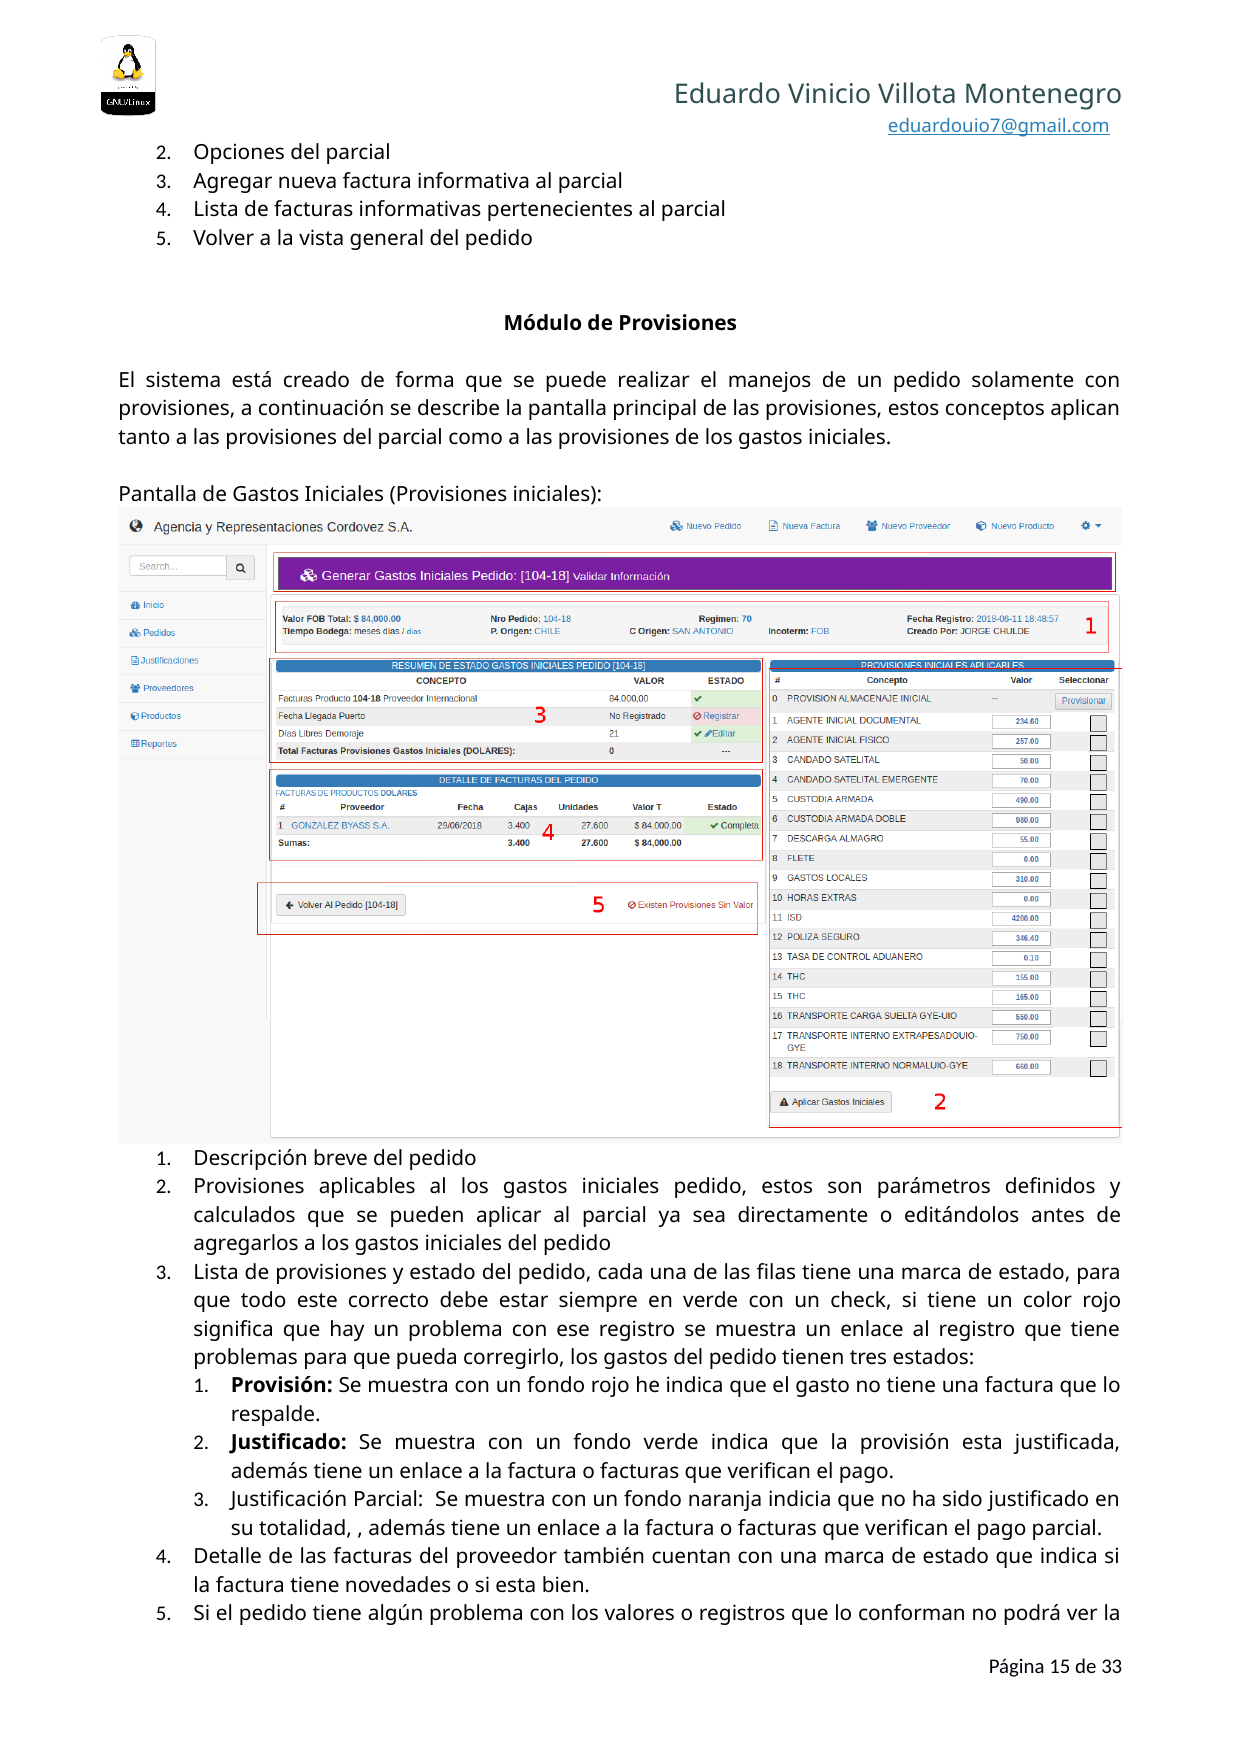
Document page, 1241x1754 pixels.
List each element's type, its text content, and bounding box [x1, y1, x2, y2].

text Pantalla de Gastos Iniciales (Provisiones iniciales): [118, 479, 1122, 507]
picture [118, 507, 1123, 1144]
list Agregar nueva factura informativa al parcial [156, 166, 1122, 194]
list Lista de provisiones y estado del pedido, cada una de las filas tiene una marca de estado, para que todo este correcto debe estar siempre en verde con un check, si tiene un color rojo significa que hay un problema con ese registro se muestra un enlace al registro que tiene problemas para que pueda corregirlo, los gastos del pedido tienen tres estados: [156, 1257, 1122, 1371]
list Lista de facturas informativas pertenecientes al parcial [156, 194, 1122, 223]
list Detalle de las facturas del proveedor también cuentan con una marca de estado que indica si la factura tiene novedades o si esta bien. [156, 1541, 1122, 1598]
list Descripción breve del pedido [156, 1144, 1122, 1172]
list Opciones del parcial [156, 137, 1122, 166]
list Provisión: Se muestra con un fondo rojo he indica que el gasto no tiene una factura que lo respalde. [193, 1371, 1122, 1427]
list Justificado: Se muestra con un fondo verde indica que la provisión esta justificada, además tiene un enlace a la factura o facturas que verifican el pago. [193, 1427, 1122, 1484]
text El sistema está creado de forma que se puede realizar el manejos de un pedido solamente con provisiones, a continuación se describe la pantalla principal de las provisiones, estos conceptos aplican tanto a las provisiones del parcial como a las provisiones de los gastos iniciales. [118, 365, 1122, 450]
text Módulo de Provisiones [118, 308, 1122, 336]
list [156, 1598, 1122, 1627]
list Provisiones aplicables al los gastos iniciales pedido, estos son parámetros definidos y calculados que se pueden aplicar al parcial ya sea directamente o editándolos antes de agregarlos a los gastos iniciales del pedido [156, 1172, 1122, 1257]
picture [87, 35, 169, 116]
list Volver a la vista general del pedido [156, 223, 1122, 251]
list Justificación Parcial: Se muestra con un fondo naranja indicia que no ha sido justificado en su totalidad, , además tiene un enlace a la factura o facturas que verifican el pago parcial. [193, 1484, 1122, 1541]
